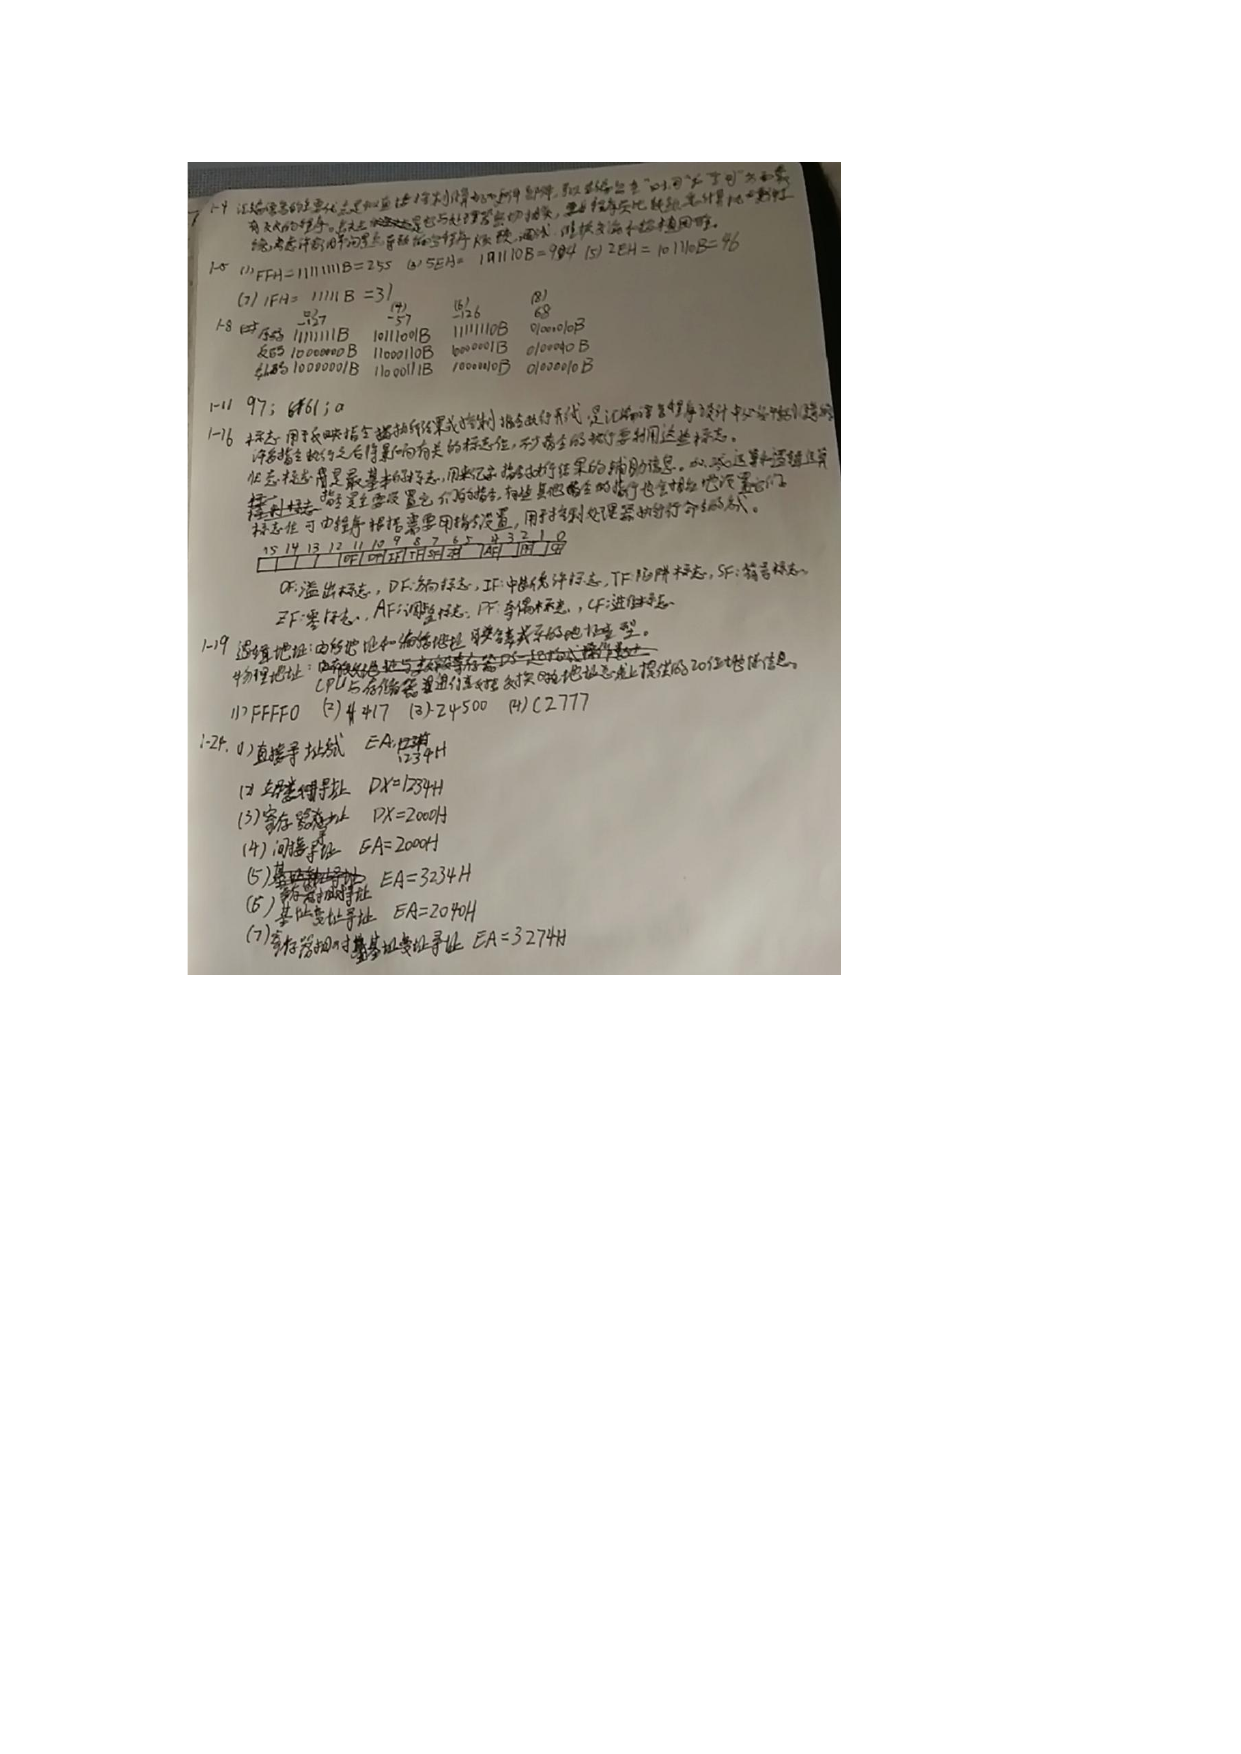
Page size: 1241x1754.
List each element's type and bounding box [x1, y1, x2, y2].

picture [187, 162, 841, 975]
